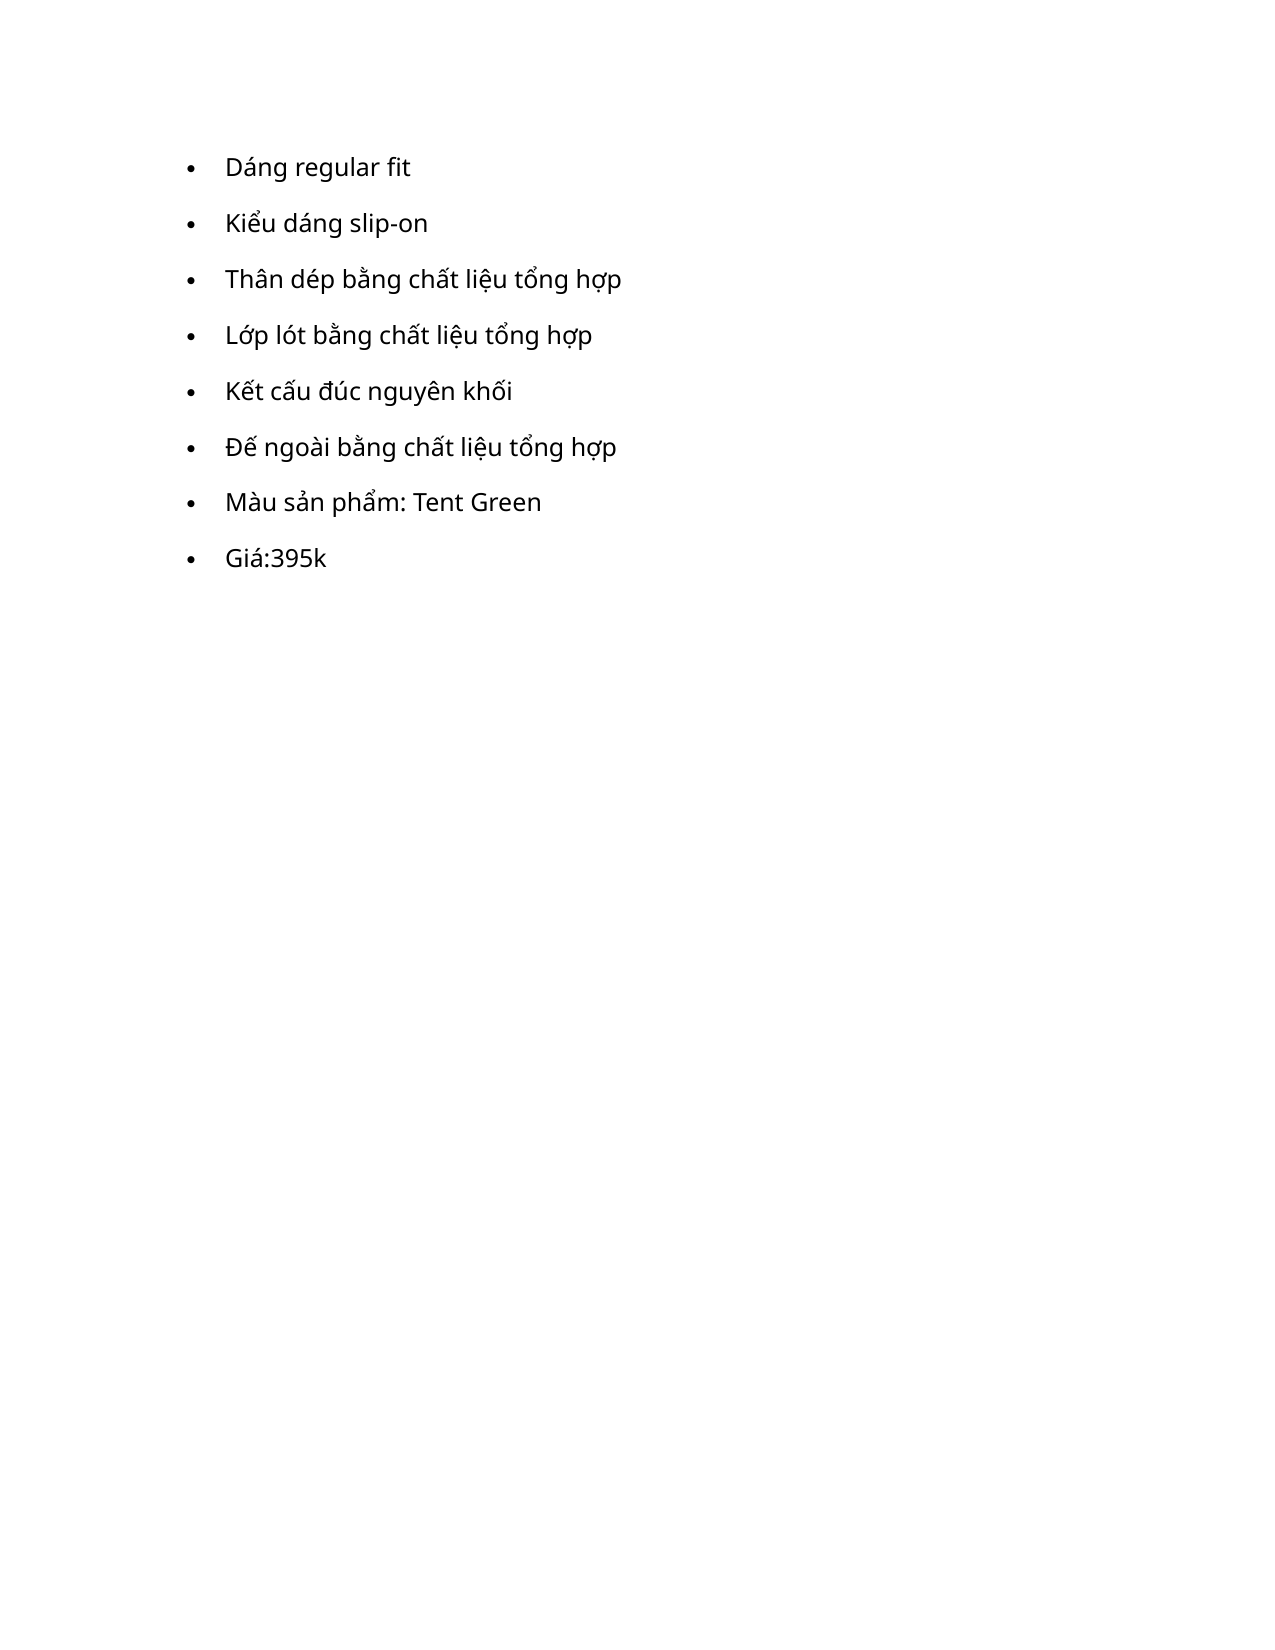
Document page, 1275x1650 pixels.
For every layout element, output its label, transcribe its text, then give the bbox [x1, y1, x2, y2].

list Kiểu dáng slip-on [187, 206, 1125, 240]
list Thân dép bằng chất liệu tổng hợp [187, 262, 1125, 296]
list Lớp lót bằng chất liệu tổng hợp [187, 317, 1125, 352]
list Kết cấu đúc nguyên khối [187, 373, 1125, 407]
list Dáng regular fit [187, 150, 1125, 184]
list Giá:395k [187, 541, 1125, 575]
list Đế ngoài bằng chất liệu tổng hợp [187, 429, 1125, 463]
list Màu sản phẩm: Tent Green [187, 485, 1125, 519]
